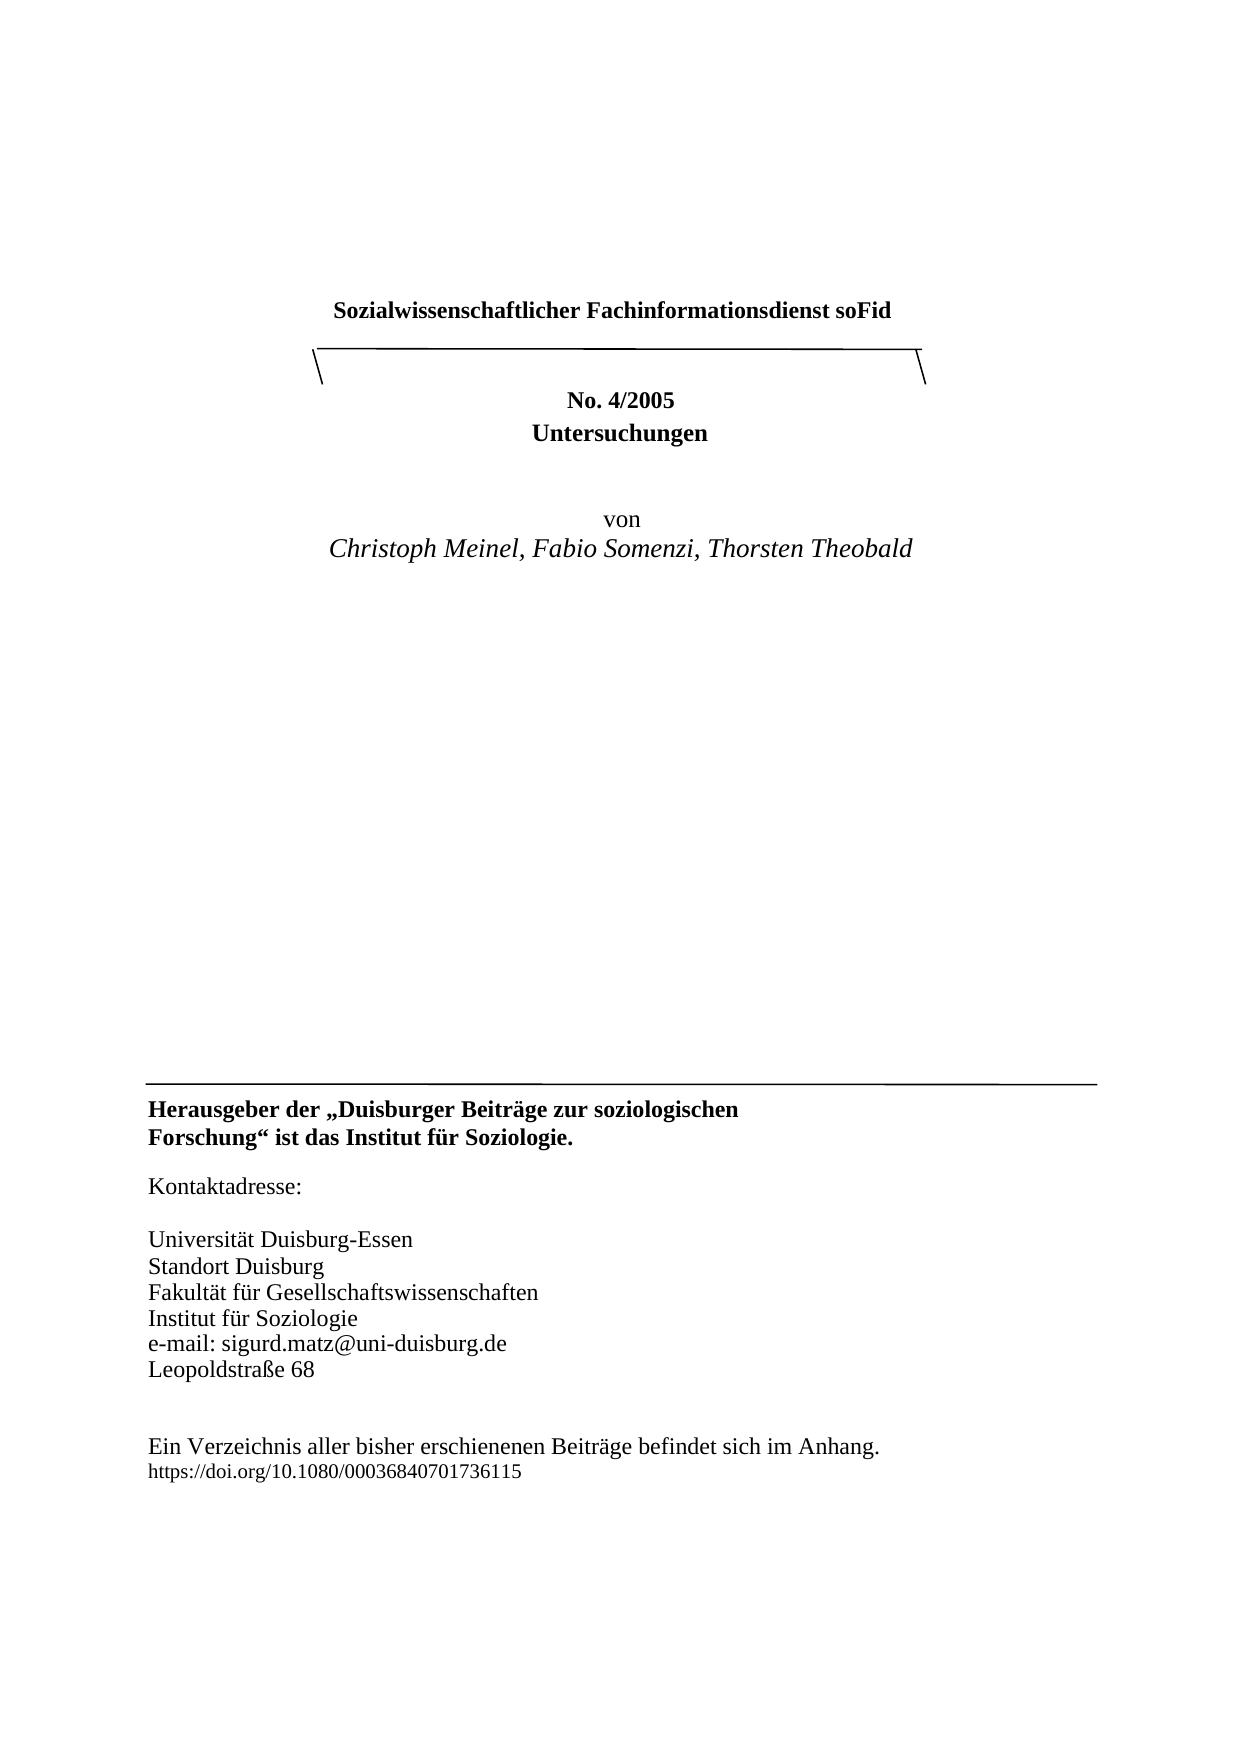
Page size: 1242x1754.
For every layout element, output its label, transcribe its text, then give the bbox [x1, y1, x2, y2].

text Sozialwissenschaftlicher Fachinformationsdienst soFid [148, 297, 1077, 324]
text e-mail: sigurd.matz@uni-duisburg.de [148, 1332, 1092, 1357]
text von [148, 504, 1096, 533]
text Christoph Meinel, Fabio Somenzi, Thorsten Theobald [148, 533, 1094, 564]
text Universität Duisburg-Essen [148, 1225, 1092, 1253]
text Fakultät für Gesellschaftswissenschaften [148, 1280, 1092, 1306]
text No. 4/2005 [148, 386, 1094, 414]
text https://doi.org/10.1080/00036840701736115 [148, 1459, 1092, 1483]
text Ein Verzeichnis aller bisher erschienenen Beiträge befindet sich im Anhang. [148, 1432, 1092, 1459]
text Standort Duisburg [148, 1253, 1092, 1280]
text Kontaktadresse: [148, 1172, 1092, 1199]
text Herausgeber der „Duisburger Beiträge zur soziologischen Forschung“ ist das Institut für Soziologie. [148, 1096, 837, 1150]
text Untersuchungen [148, 418, 1092, 446]
text Leopoldstraße 68 [148, 1357, 443, 1383]
text Institut für Soziologie [148, 1306, 1092, 1332]
